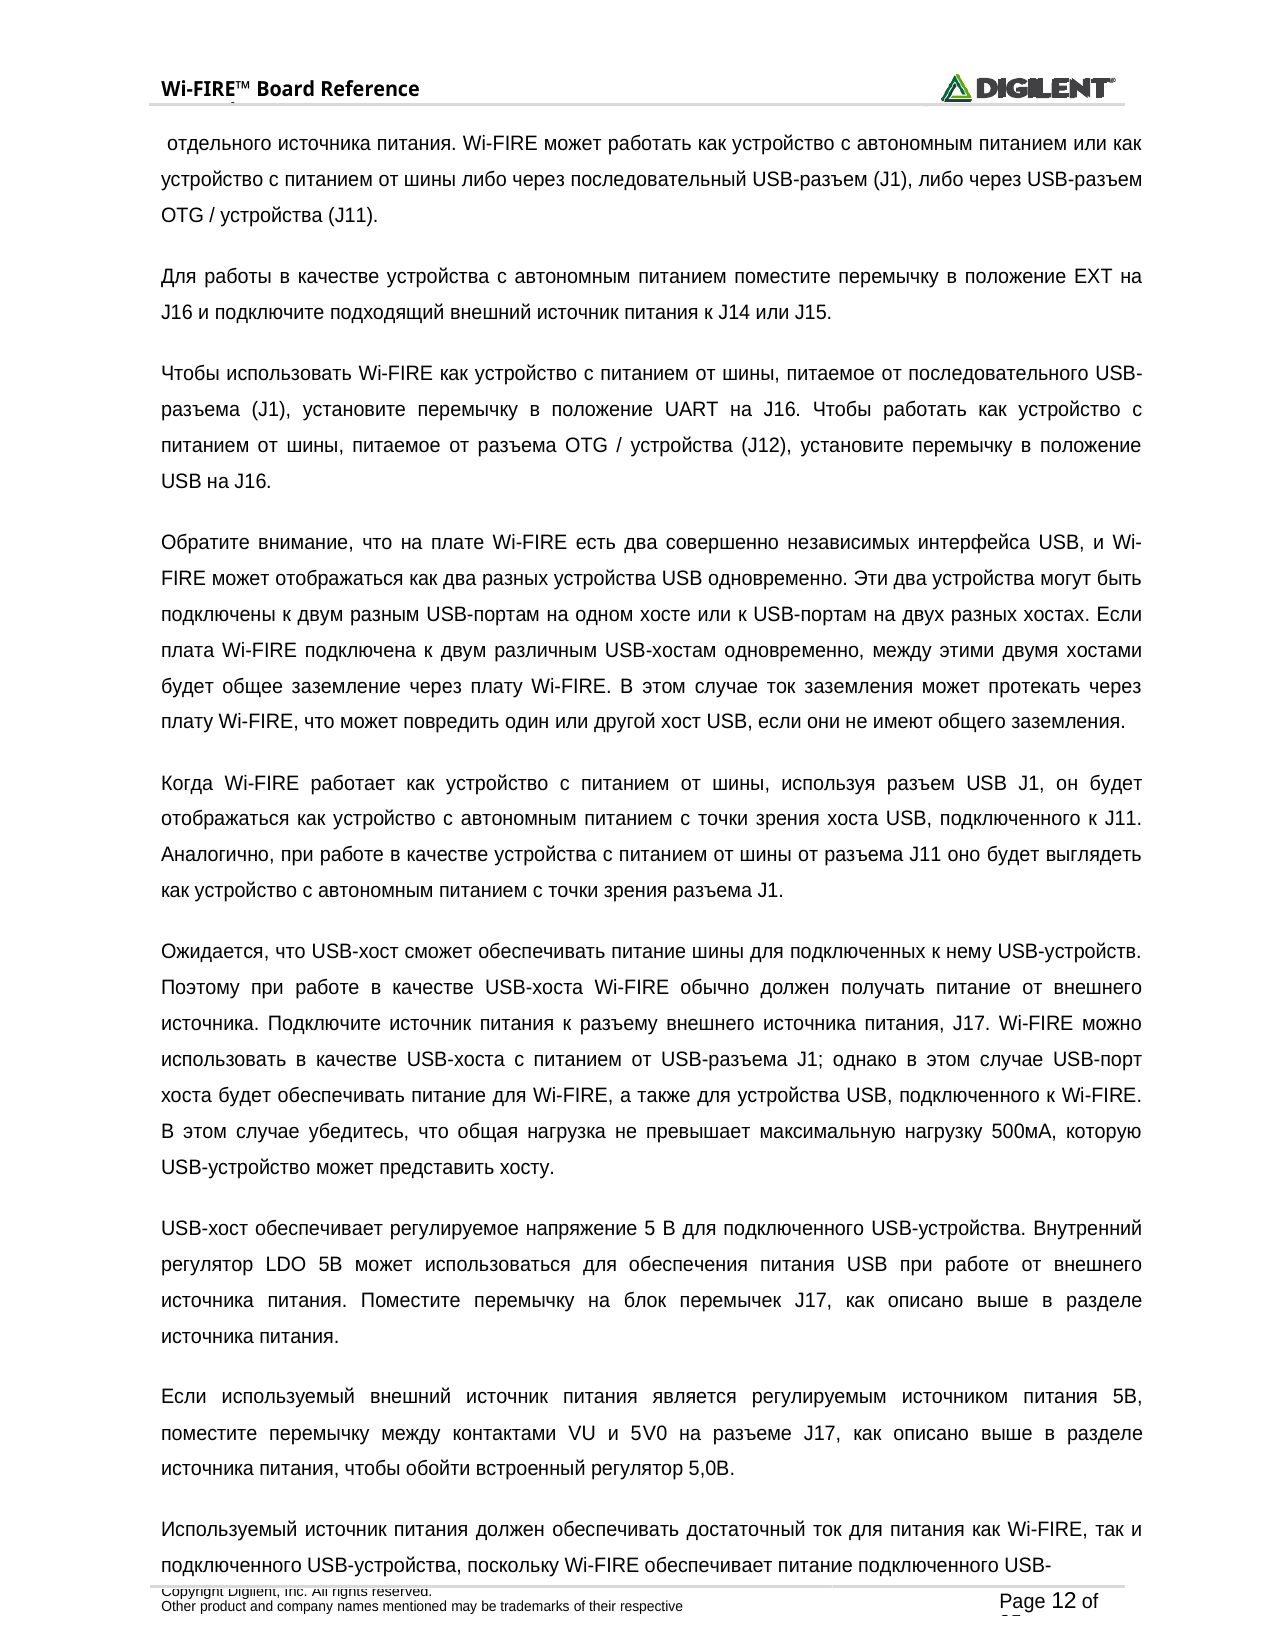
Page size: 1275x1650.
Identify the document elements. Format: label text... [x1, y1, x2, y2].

text Обратите внимание, что на плате Wi-FIRE есть два совершенно независимых интерфейса USB, и Wi-FIRE может отображаться как два разных устройства USB одновременно. Эти два устройства могут быть подключены к двум разным USB-портам на одном хосте или к USB-портам на двух разных хостах. Если плата Wi-FIRE подключена к двум различным USB-хостам одновременно, между этими двумя хостами будет общее заземление через плату Wi-FIRE. В этом случае ток заземления может протекать через плату Wi-FIRE, что может повредить один или другой хост USB, если они не имеют общего заземления. [161, 530, 1144, 733]
text Если используемый внешний источник питания является регулируемым источником питания 5В, поместите перемычку между контактами VU и 5V0 на разъеме J17, как описано выше в разделе источника питания, чтобы обойти встроенный регулятор 5,0В. [161, 1384, 1144, 1480]
text Для работы в качестве устройства с автономным питанием поместите перемычку в положение EXT на J16 и подключите подходящий внешний источник питания к J14 или J15. [161, 264, 1144, 324]
text USB-хост обеспечивает регулируемое напряжение 5 В для подключенного USB-устройства. Внутренний регулятор LDO 5В может использоваться для обеспечения питания USB при работе от внешнего источника питания. Поместите перемычку на блок перемычек J17, как описано выше в разделе источника питания. [161, 1216, 1144, 1347]
picture [941, 74, 972, 102]
text отдельного источника питания. Wi-FIRE может работать как устройство с автономным питанием или как устройство с питанием от шины либо через последовательный USB-разъем (J1), либо через USB-разъем OTG / устройства (J11). [161, 131, 1144, 227]
text Чтобы использовать Wi-FIRE как устройство с питанием от шины, питаемое от последовательного USB-разъема (J1), установите перемычку в положение UART на J16. Чтобы работать как устройство с питанием от шины, питаемое от разъема OTG / устройства (J12), установите перемычку в положение USB на J16. [161, 361, 1144, 493]
text Когда Wi-FIRE работает как устройство с питанием от шины, используя разъем USB J1, он будет отображаться как устройство с автономным питанием с точки зрения хоста USB, подключенного к J11. Аналогично, при работе в качестве устройства с питанием от шины от разъема J11 оно будет выглядеть как устройство с автономным питанием с точки зрения разъема J1. [161, 770, 1144, 902]
text Используемый источник питания должен обеспечивать достаточный ток для питания как Wi-FIRE, так и подключенного USB-устройства, поскольку Wi-FIRE обеспечивает питание подключенного USB- [161, 1517, 1144, 1577]
text Ожидается, что USB-хост сможет обеспечивать питание шины для подключенных к нему USB-устройств. Поэтому при работе в качестве USB-хоста Wi-FIRE обычно должен получать питание от внешнего источника. Подключите источник питания к разъему внешнего источника питания, J17. Wi-FIRE можно использовать в качестве USB-хоста с питанием от USB-разъема J1; однако в этом случае USB-порт хоста будет обеспечивать питание для Wi-FIRE, а также для устройства USB, подключенного к Wi-FIRE. В этом случае убедитесь, что общая нагрузка не превышает максимальную нагрузку 500мА, которую USB-устройство может представить хосту. [161, 939, 1144, 1179]
